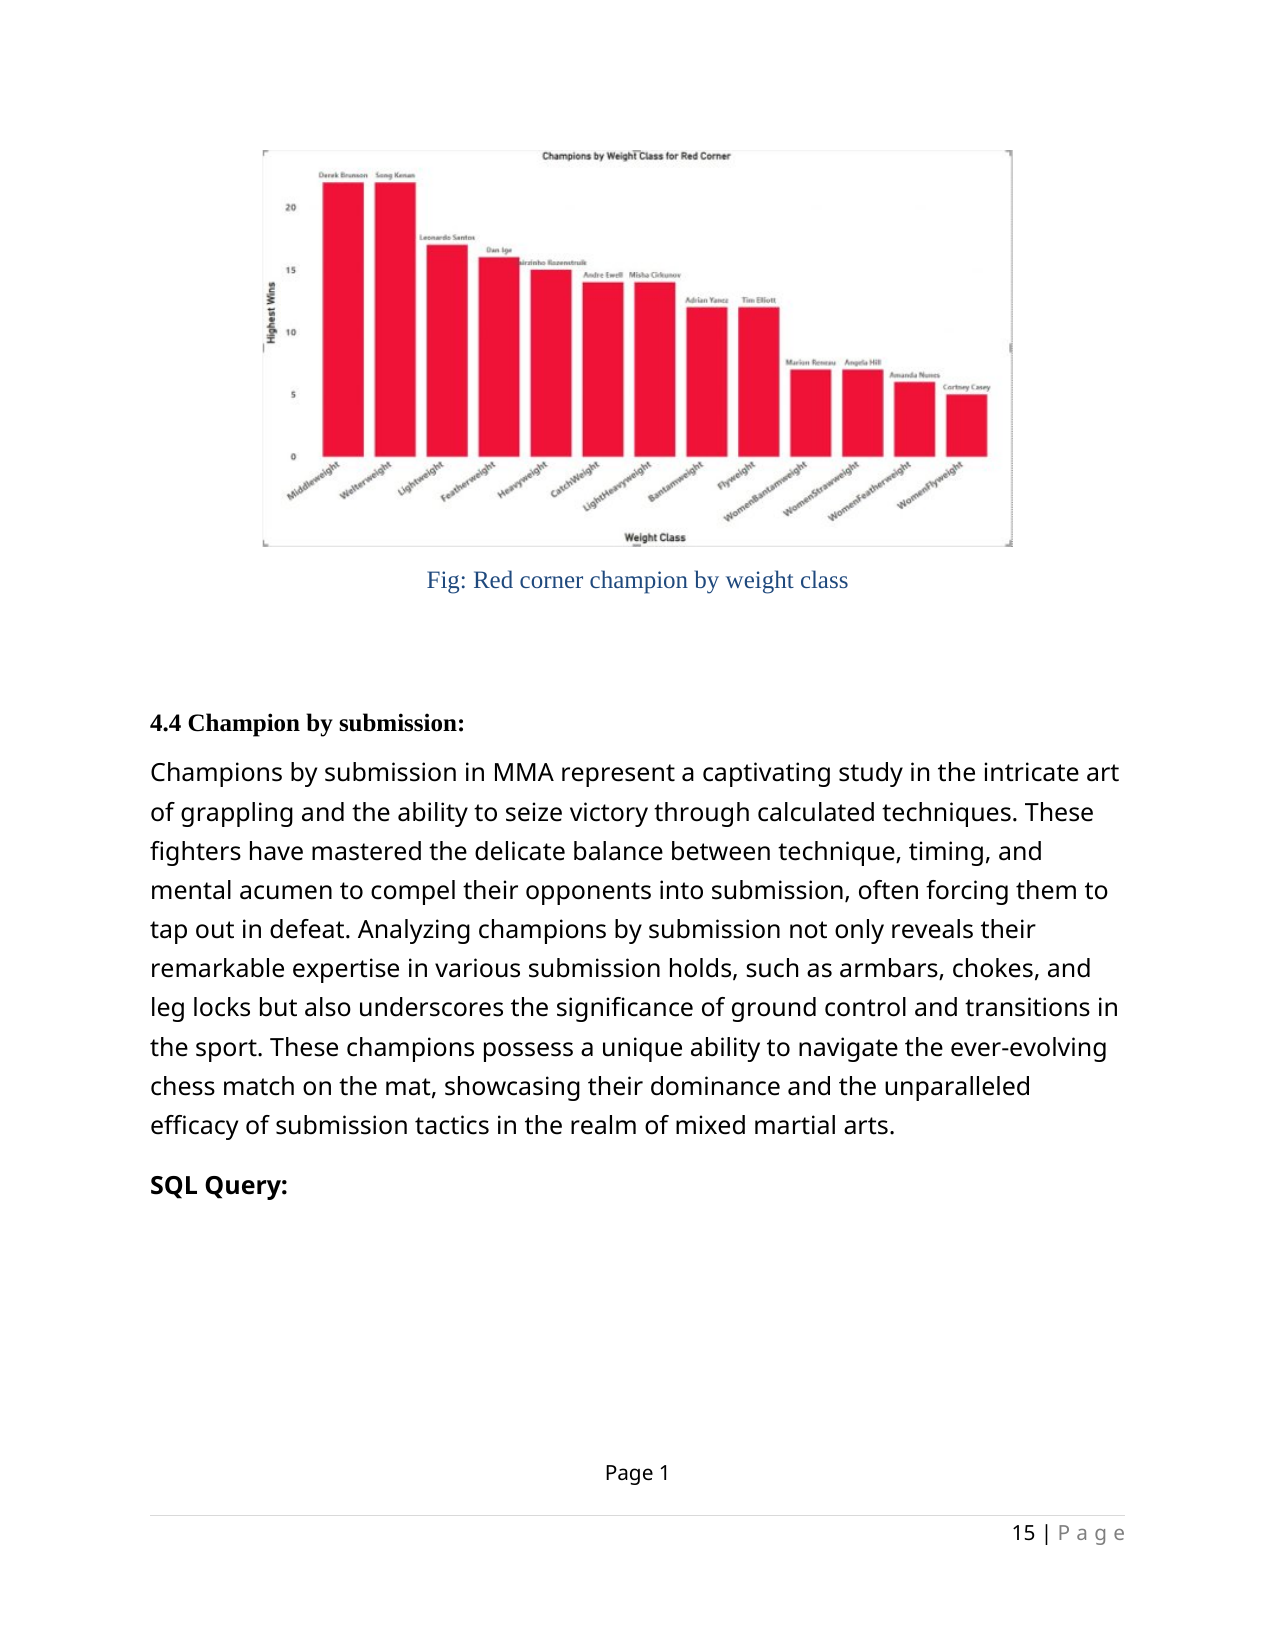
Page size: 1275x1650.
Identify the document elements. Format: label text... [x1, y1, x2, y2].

text 4.4 Champion by submission: [150, 708, 1125, 736]
picture [262, 150, 1013, 547]
text Fig: Red corner champion by weight class [150, 566, 1125, 594]
text Champions by submission in MMA represent a captivating study in the intricate art of grappling and the ability to seize victory through calculated techniques. These fighters have mastered the delicate balance between technique, timing, and mental acumen to compel their opponents into submission, often forcing them to tap out in defeat. Analyzing champions by submission not only reveals their remarkable expertise in various submission holds, such as armbars, chokes, and leg locks but also underscores the significance of ground control and transitions in the sport. These champions possess a unique ability to navigate the ever-evolving chess match on the mat, showcasing their dominance and the unparalleled efficacy of submission tactics in the realm of mixed martial arts. [150, 755, 1125, 1142]
text SQL Query: [150, 1168, 1125, 1202]
